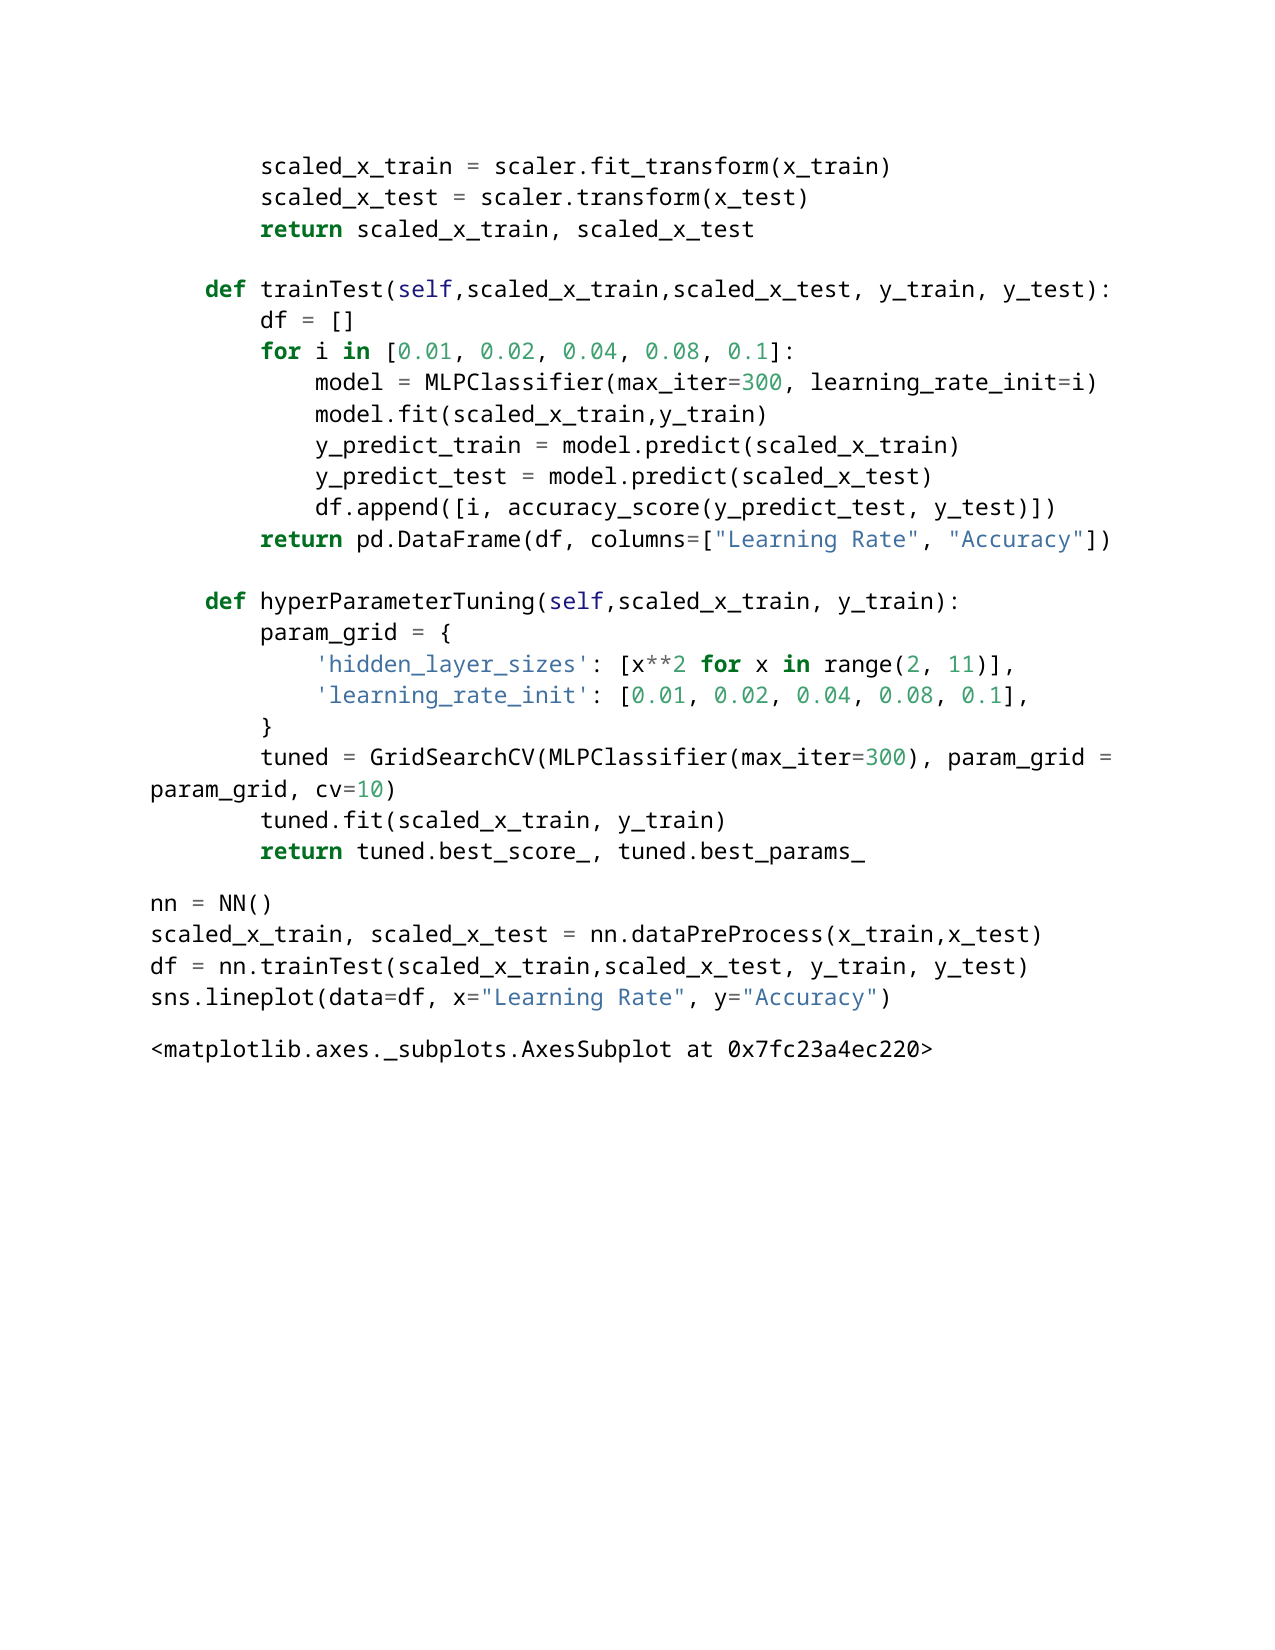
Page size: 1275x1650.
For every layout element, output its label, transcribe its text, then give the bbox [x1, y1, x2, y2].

text <matplotlib.axes._subplots.AxesSubplot at 0x7fc23a4ec220> [150, 1033, 1125, 1064]
text nn = NN() scaled_x_train, scaled_x_test = nn.dataPreProcess(x_train,x_test) df = nn.trainTest(scaled_x_train,scaled_x_test, y_train, y_test) sns.lineplot(data=df, x="Learning Rate", y="Accuracy") [150, 887, 1125, 1012]
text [150, 150, 1125, 866]
